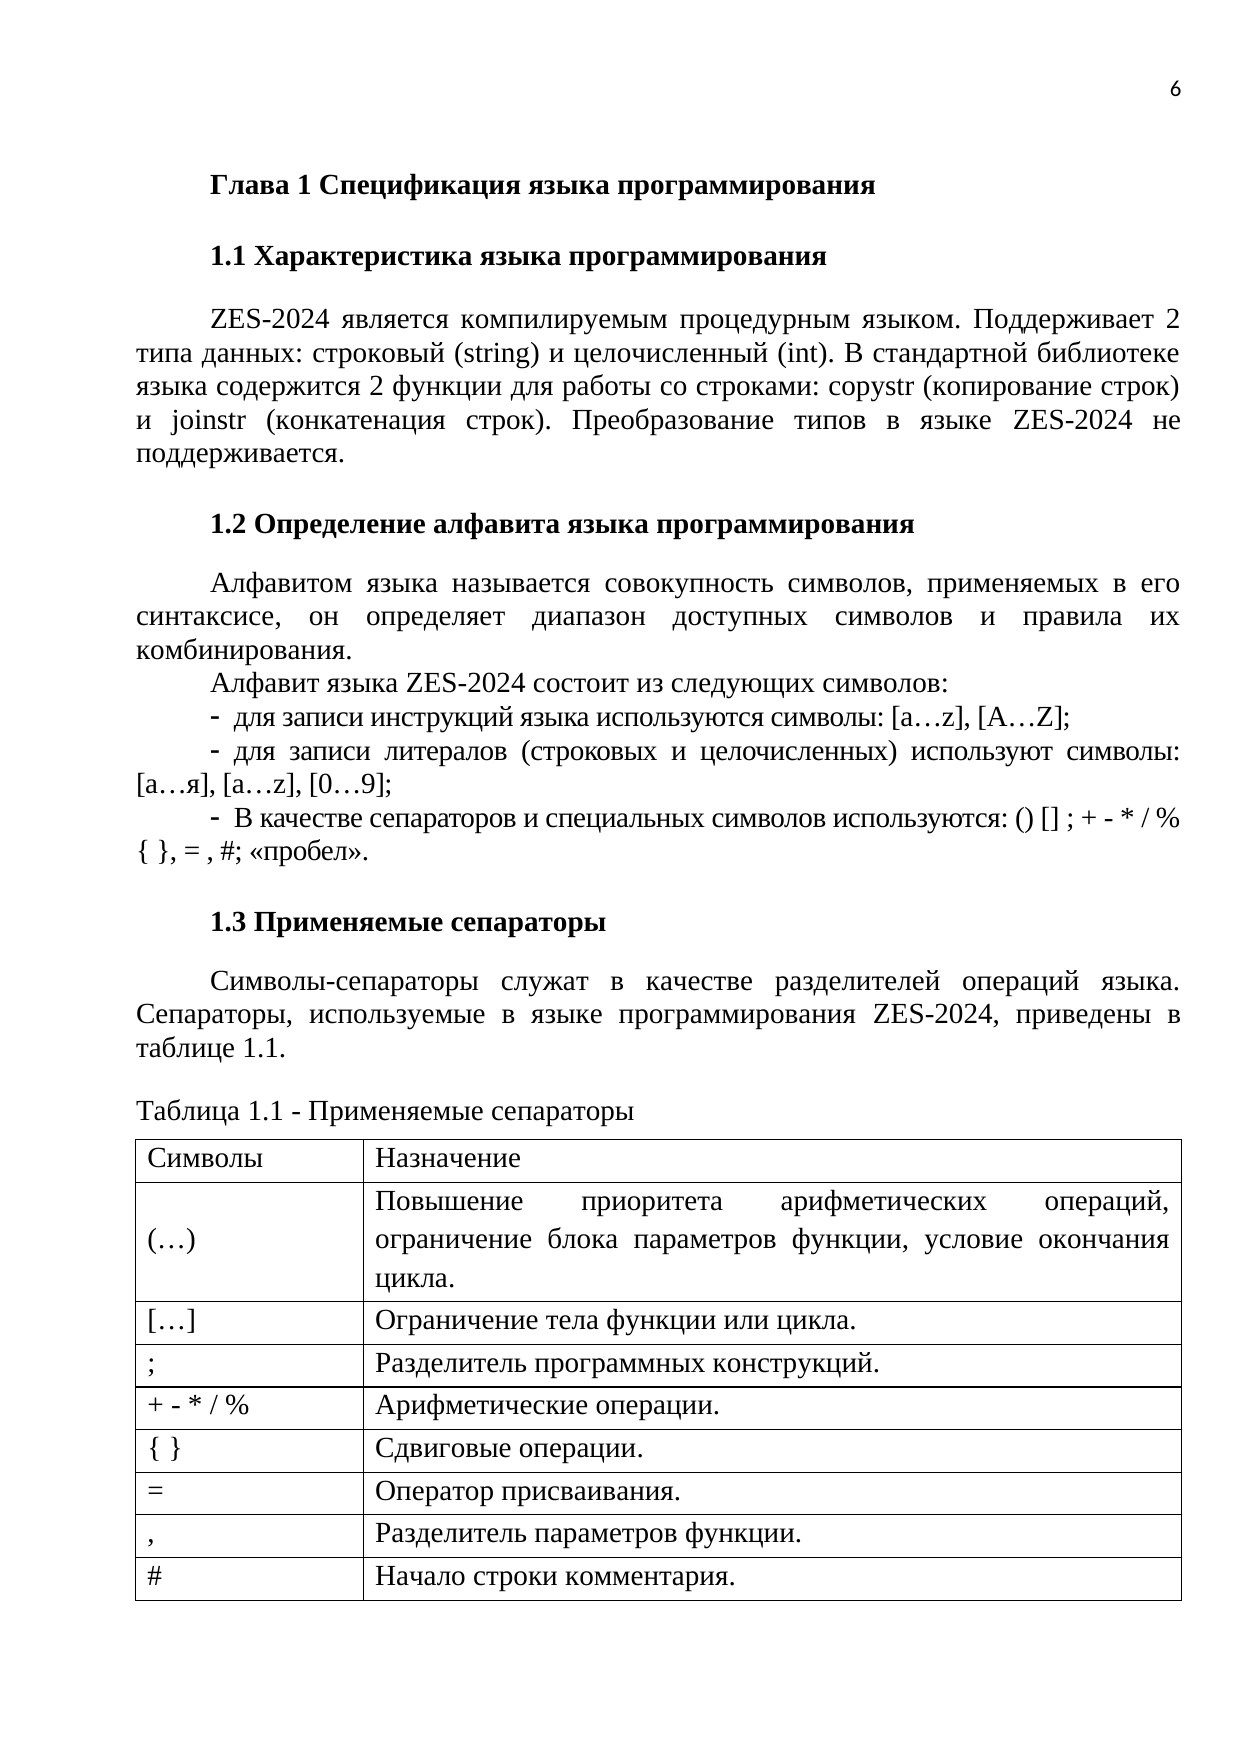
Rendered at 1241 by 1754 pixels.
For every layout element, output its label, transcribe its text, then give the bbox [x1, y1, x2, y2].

text Алфавит языка ZES-2024 состоит из следующих символов: [136, 666, 1181, 699]
table_cell { } [136, 1430, 363, 1472]
table_cell , [136, 1515, 363, 1557]
list для записи литералов (строковых и целочисленных) используют символы: [a…я], [a…z], [0…9]; [136, 733, 1181, 800]
text ZES-2024 является компилируемым процедурным языком. Поддерживает 2 типа данных: строковый (string) и целочисленный (int). В стандартной библиотеке языка содержится 2 функции для работы со строками: copystr (копирование строк) и joinstr (конкатенация строк). Преобразование типов в языке ZES-2024 не поддерживается. [136, 301, 1181, 469]
text 1.2 Определение алфавита языка программирования [136, 506, 1181, 540]
text Глава 1 Спецификация языка программирования [136, 167, 1181, 201]
text 1.1 Характеристика языка программирования [136, 238, 1181, 272]
table_cell Арифметические операции. [364, 1388, 1181, 1429]
text Таблица 1.1 - Применяемые сепараторы [136, 1093, 1181, 1126]
table_cell # [136, 1558, 363, 1599]
table_cell + - * / % [136, 1388, 363, 1429]
table_cell (…) [136, 1183, 363, 1301]
table_header Символы [136, 1140, 363, 1182]
table_cell Ограничение тела функции или цикла. [364, 1302, 1181, 1344]
table_cell Разделитель параметров функции. [364, 1515, 1181, 1557]
text Символы-сепараторы служат в качестве разделителей операций языка. Сепараторы, используемые в языке программирования ZES-2024, приведены в таблице 1.1. [136, 963, 1181, 1064]
table_cell Разделитель программных конструкций. [364, 1345, 1181, 1386]
table_cell […] [136, 1302, 363, 1344]
table_cell Сдвиговые операции. [364, 1430, 1181, 1472]
list В качестве сепараторов и специальных символов используются: () [] ; + - * / % { }, = , #; «пробел». [136, 800, 1181, 867]
table_cell Повышение приоритета арифметических операций, ограничение блока параметров функции, условие окончания цикла. [364, 1183, 1181, 1301]
table_cell Начало строки комментария. [364, 1558, 1181, 1599]
table_header Назначение [364, 1140, 1181, 1182]
table_cell Оператор присваивания. [364, 1473, 1181, 1514]
list для записи инструкций языка используются символы: [a…z], [A…Z]; [136, 699, 1181, 733]
text Алфавитом языка называется совокупность символов, применяемых в его синтаксисе, он определяет диапазон доступных символов и правила их комбинирования. [136, 565, 1181, 666]
table_cell ; [136, 1345, 363, 1386]
text 1.3 Применяемые сепараторы [136, 904, 1181, 938]
table_cell = [136, 1473, 363, 1514]
